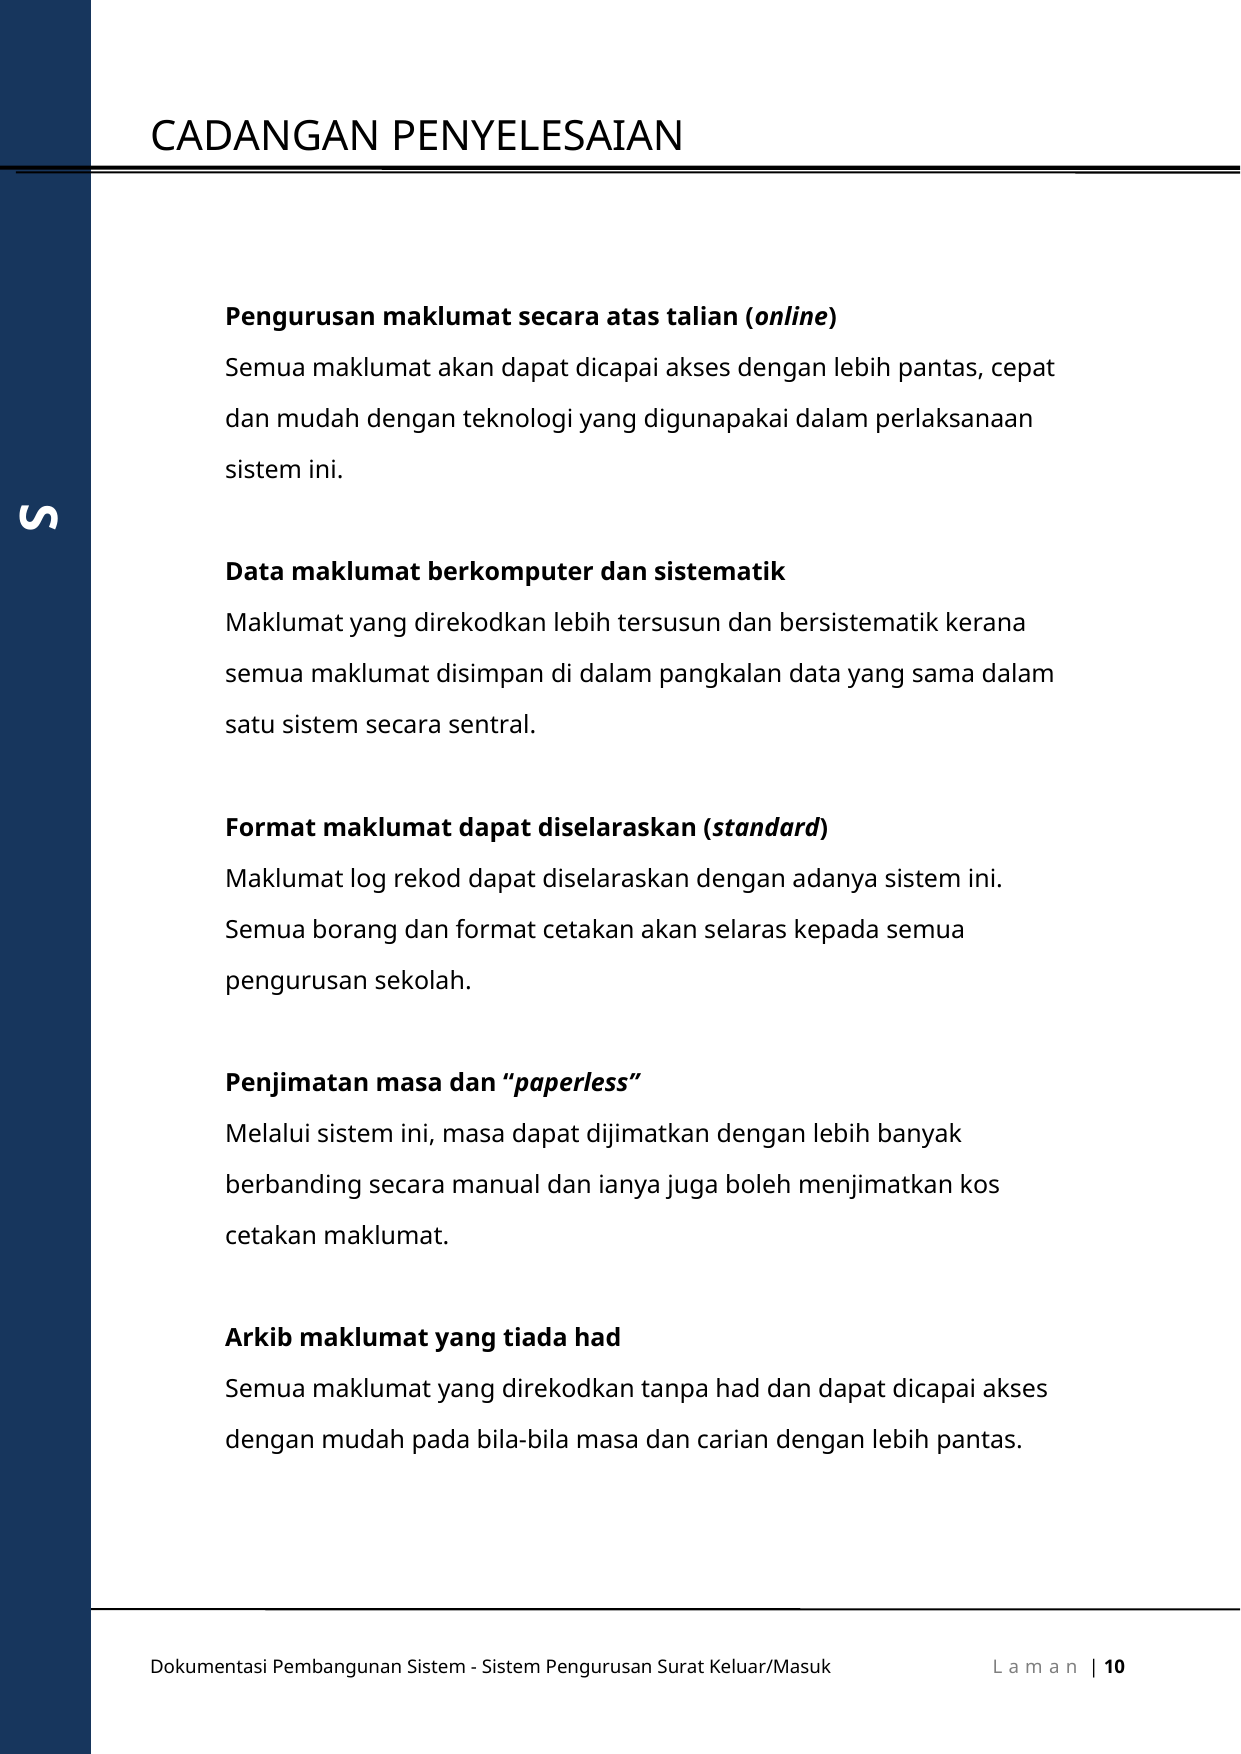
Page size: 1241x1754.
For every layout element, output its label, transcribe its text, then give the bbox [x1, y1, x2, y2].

text Maklumat yang direkodkan lebih tersusun dan bersistematik kerana semua maklumat disimpan di dalam pangkalan data yang sama dalam satu sistem secara sentral. [225, 605, 1090, 741]
text Melalui sistem ini, masa dapat dijimatkan dengan lebih banyak berbanding secara manual dan ianya juga boleh menjimatkan kos cetakan maklumat. [225, 1115, 1090, 1252]
text Pengurusan maklumat secara atas talian (online) [225, 299, 1090, 333]
text Arkib maklumat yang tiada had [225, 1319, 1090, 1354]
text Semua maklumat yang direkodkan tanpa had dan dapat dicapai akses dengan mudah pada bila-bila masa dan carian dengan lebih pantas. [225, 1371, 1090, 1456]
text Penjimatan masa dan “paperless” [225, 1064, 1090, 1098]
text Data maklumat berkomputer dan sistematik [225, 554, 1090, 588]
text CADANGAN PENYELESAIAN [150, 106, 1090, 163]
text Semua maklumat akan dapat dicapai akses dengan lebih pantas, cepat dan mudah dengan teknologi yang digunapakai dalam perlaksanaan sistem ini. [225, 350, 1090, 486]
text Format maklumat dapat diselaraskan (standard) [225, 809, 1090, 843]
text Maklumat log rekod dapat diselaraskan dengan adanya sistem ini. Semua borang dan format cetakan akan selaras kepada semua pengurusan sekolah. [225, 860, 1090, 996]
